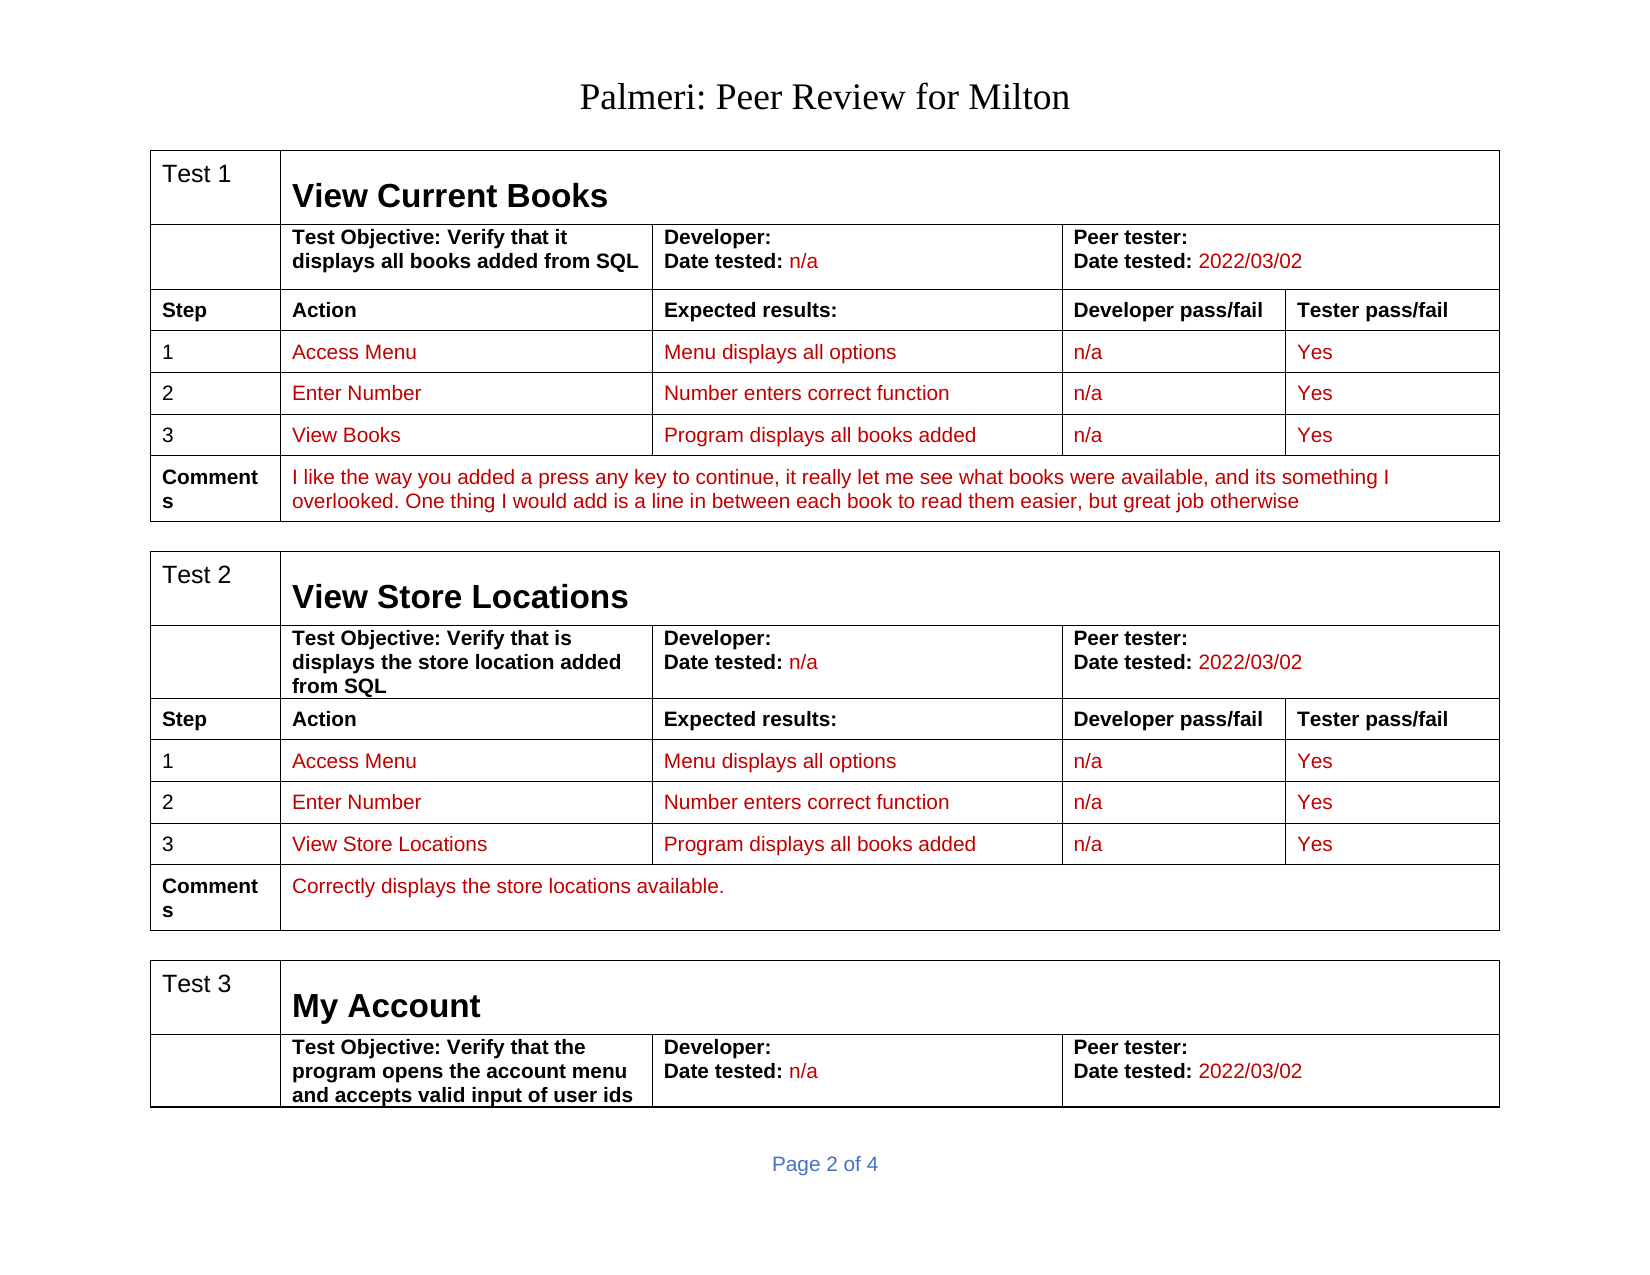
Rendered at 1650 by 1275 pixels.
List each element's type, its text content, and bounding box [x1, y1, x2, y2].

table_header View Store Locations [281, 552, 1499, 624]
table_cell n/a [1063, 740, 1285, 781]
table_cell n/a [1063, 824, 1285, 864]
table_cell Yes [1286, 740, 1499, 781]
table_cell Developer: Date tested: n/a [653, 626, 1062, 697]
table_cell Yes [1286, 824, 1499, 864]
table_cell Tester pass/fail [1286, 699, 1499, 739]
table_cell 3 [151, 824, 280, 864]
table_cell 3 [151, 415, 280, 455]
table_cell Developer pass/fail [1063, 290, 1285, 330]
table_cell Access Menu [281, 331, 652, 372]
table_cell Comments [151, 456, 280, 521]
table_cell Yes [1286, 331, 1499, 372]
table_cell Peer tester: Date tested: 2022/03/02 [1063, 1035, 1499, 1106]
table_cell [151, 225, 280, 288]
table_cell Step [151, 290, 280, 330]
table_cell n/a [1063, 415, 1285, 455]
table_cell 1 [151, 740, 280, 781]
table_cell 2 [151, 373, 280, 413]
table_cell Developer pass/fail [1063, 699, 1285, 739]
table_cell Program displays all books added [653, 415, 1062, 455]
table_cell n/a [1063, 373, 1285, 413]
table_header My Account [281, 961, 1499, 1033]
table_cell Menu displays all options [653, 331, 1062, 372]
table_cell Action [281, 699, 652, 739]
table_cell Correctly displays the store locations available. [281, 865, 1499, 930]
table_cell [151, 1035, 280, 1106]
table_cell 1 [151, 331, 280, 372]
table_cell View Store Locations [281, 824, 652, 864]
table_cell n/a [1063, 331, 1285, 372]
table_cell n/a [1063, 782, 1285, 822]
table_header Test 3 [151, 961, 280, 1033]
table_cell Test Objective: Verify that the program opens the account menu and accepts valid input of user ids [281, 1035, 652, 1106]
table_cell 2 [151, 782, 280, 822]
table_cell Developer: Date tested: n/a [653, 1035, 1062, 1106]
table_header Test 1 [151, 151, 280, 224]
table_cell Peer tester: Date tested: 2022/03/02 [1063, 626, 1499, 697]
table_cell Developer: Date tested: n/a [653, 225, 1062, 288]
table_cell Yes [1286, 415, 1499, 455]
table_cell Enter Number [281, 782, 652, 822]
table_cell Expected results: [653, 699, 1062, 739]
table_cell I like the way you added a press any key to continue, it really let me see what books were available, and its something I overlooked. One thing I would add is a line in between each book to read them easier, but great job otherwise [281, 456, 1499, 521]
table_header View Current Books [281, 151, 1499, 224]
table_cell View Books [281, 415, 652, 455]
table_cell [151, 626, 280, 697]
table_header Test 2 [151, 552, 280, 624]
table_cell Menu displays all options [653, 740, 1062, 781]
table_cell Step [151, 699, 280, 739]
table_cell Tester pass/fail [1286, 290, 1499, 330]
table_cell Test Objective: Verify that is displays the store location added from SQL [281, 626, 652, 697]
table_cell Number enters correct function [653, 373, 1062, 413]
table_cell Program displays all books added [653, 824, 1062, 864]
table_cell Action [281, 290, 652, 330]
table_cell Number enters correct function [653, 782, 1062, 822]
table_cell Access Menu [281, 740, 652, 781]
table_cell Expected results: [653, 290, 1062, 330]
table_cell Test Objective: Verify that it displays all books added from SQL [281, 225, 652, 288]
table_cell Peer tester: Date tested: 2022/03/02 [1063, 225, 1499, 288]
table_cell Comments [151, 865, 280, 930]
table_cell Enter Number [281, 373, 652, 413]
table_cell Yes [1286, 373, 1499, 413]
table_cell Yes [1286, 782, 1499, 822]
